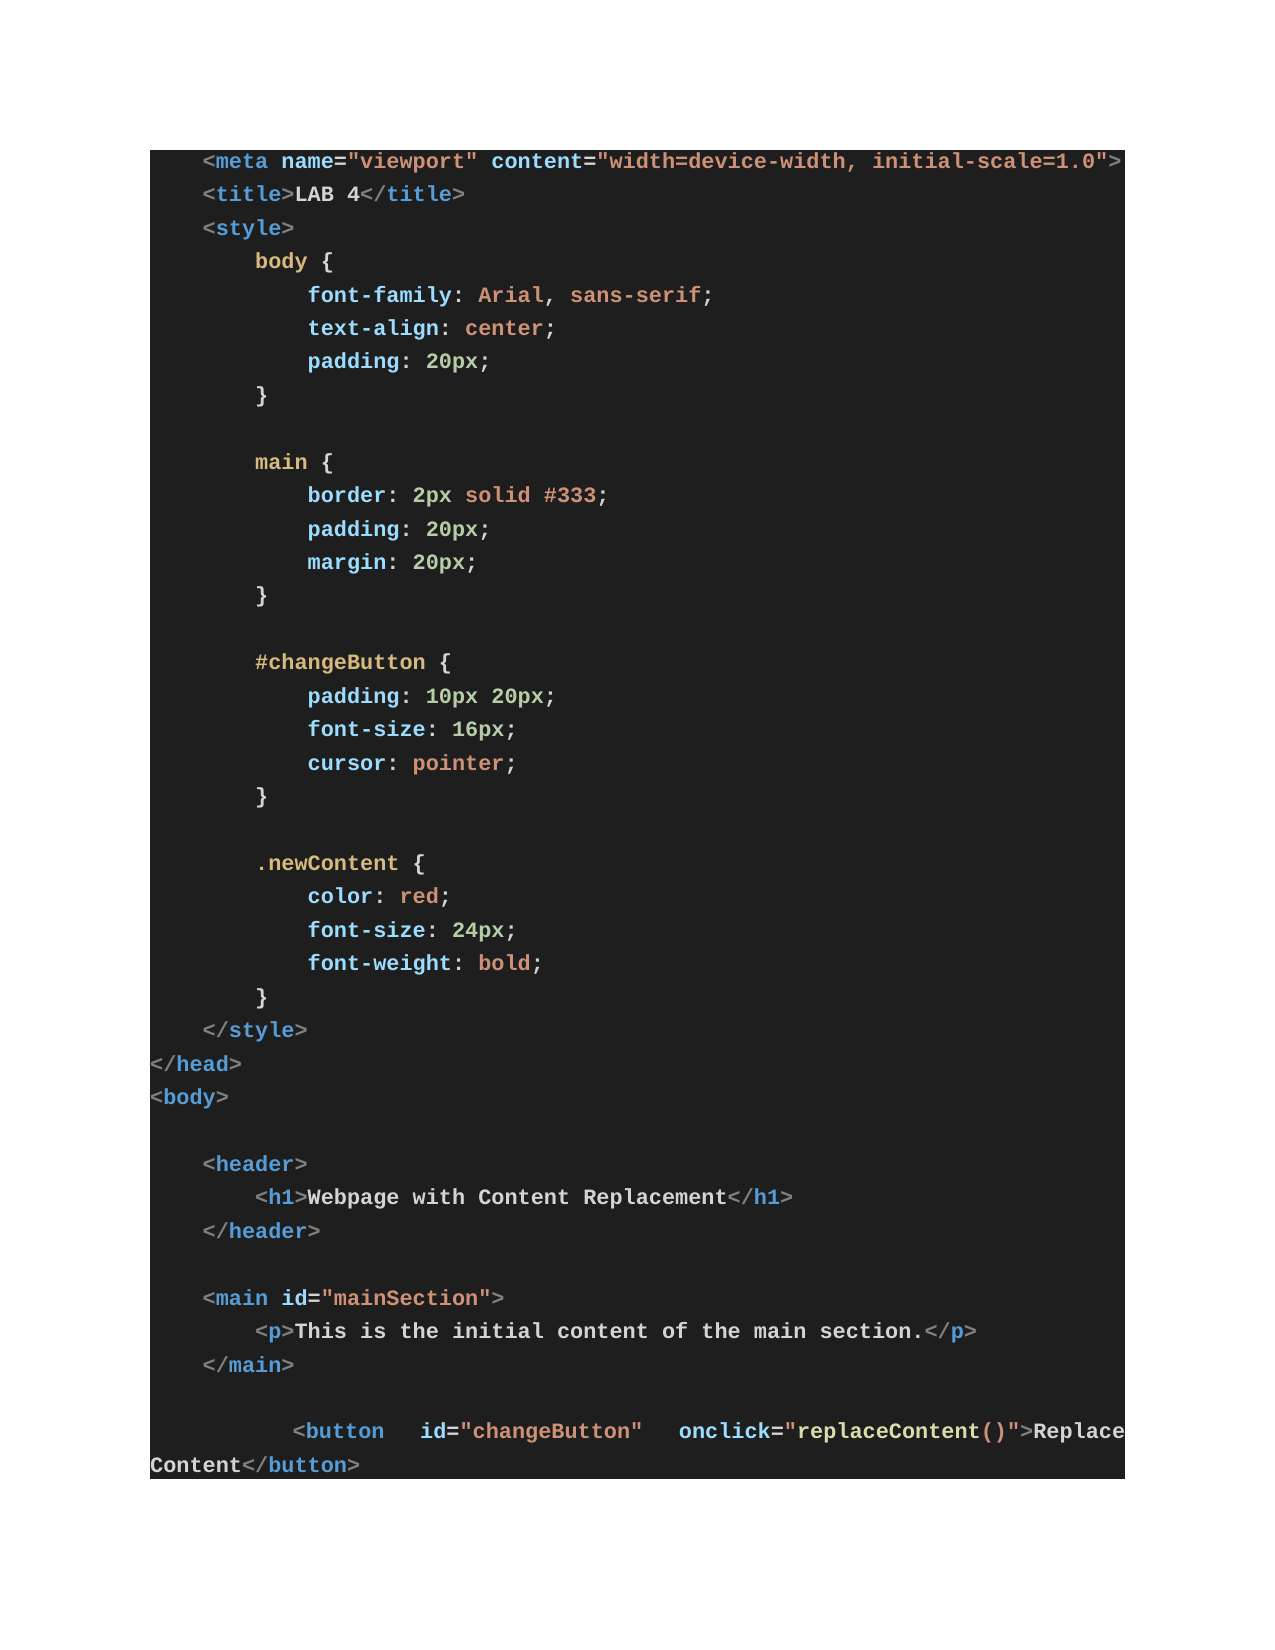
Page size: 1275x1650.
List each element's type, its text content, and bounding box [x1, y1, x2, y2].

text <meta name="viewport" content="width=device-width, initial-scale=1.0"> [150, 150, 1125, 175]
text main { [150, 451, 1125, 476]
text } [150, 986, 1125, 1011]
text <main id="mainSection"> [150, 1287, 1125, 1312]
text body { [150, 250, 1125, 275]
text } [150, 384, 1125, 409]
text </head> [150, 1053, 1125, 1078]
text } [150, 585, 1125, 609]
text #changeButton { [150, 652, 1125, 676]
text </style> [150, 1019, 1125, 1044]
text <button id="changeButton" onclick="replaceContent()">Replace Content</button> [150, 1421, 1125, 1479]
text font-weight: bold; [150, 952, 1125, 977]
text <style> [150, 217, 1125, 242]
text </main> [150, 1354, 1125, 1378]
text color: red; [150, 886, 1125, 910]
text <header> [150, 1153, 1125, 1178]
text font-size: 16px; [150, 718, 1125, 743]
text padding: 10px 20px; [150, 685, 1125, 710]
text <body> [150, 1086, 1125, 1111]
text font-size: 24px; [150, 919, 1125, 944]
text .newContent { [150, 852, 1125, 877]
text } [150, 785, 1125, 810]
text cursor: pointer; [150, 752, 1125, 777]
text <title>LAB 4</title> [150, 183, 1125, 208]
text font-family: Arial, sans-serif; [150, 284, 1125, 308]
text padding: 20px; [150, 351, 1125, 375]
text <p>This is the initial content of the main section.</p> [150, 1320, 1125, 1345]
text border: 2px solid #333; [150, 484, 1125, 509]
text text-align: center; [150, 317, 1125, 342]
text padding: 20px; [150, 518, 1125, 543]
text </header> [150, 1220, 1125, 1245]
text <h1>Webpage with Content Replacement</h1> [150, 1187, 1125, 1211]
text margin: 20px; [150, 551, 1125, 576]
